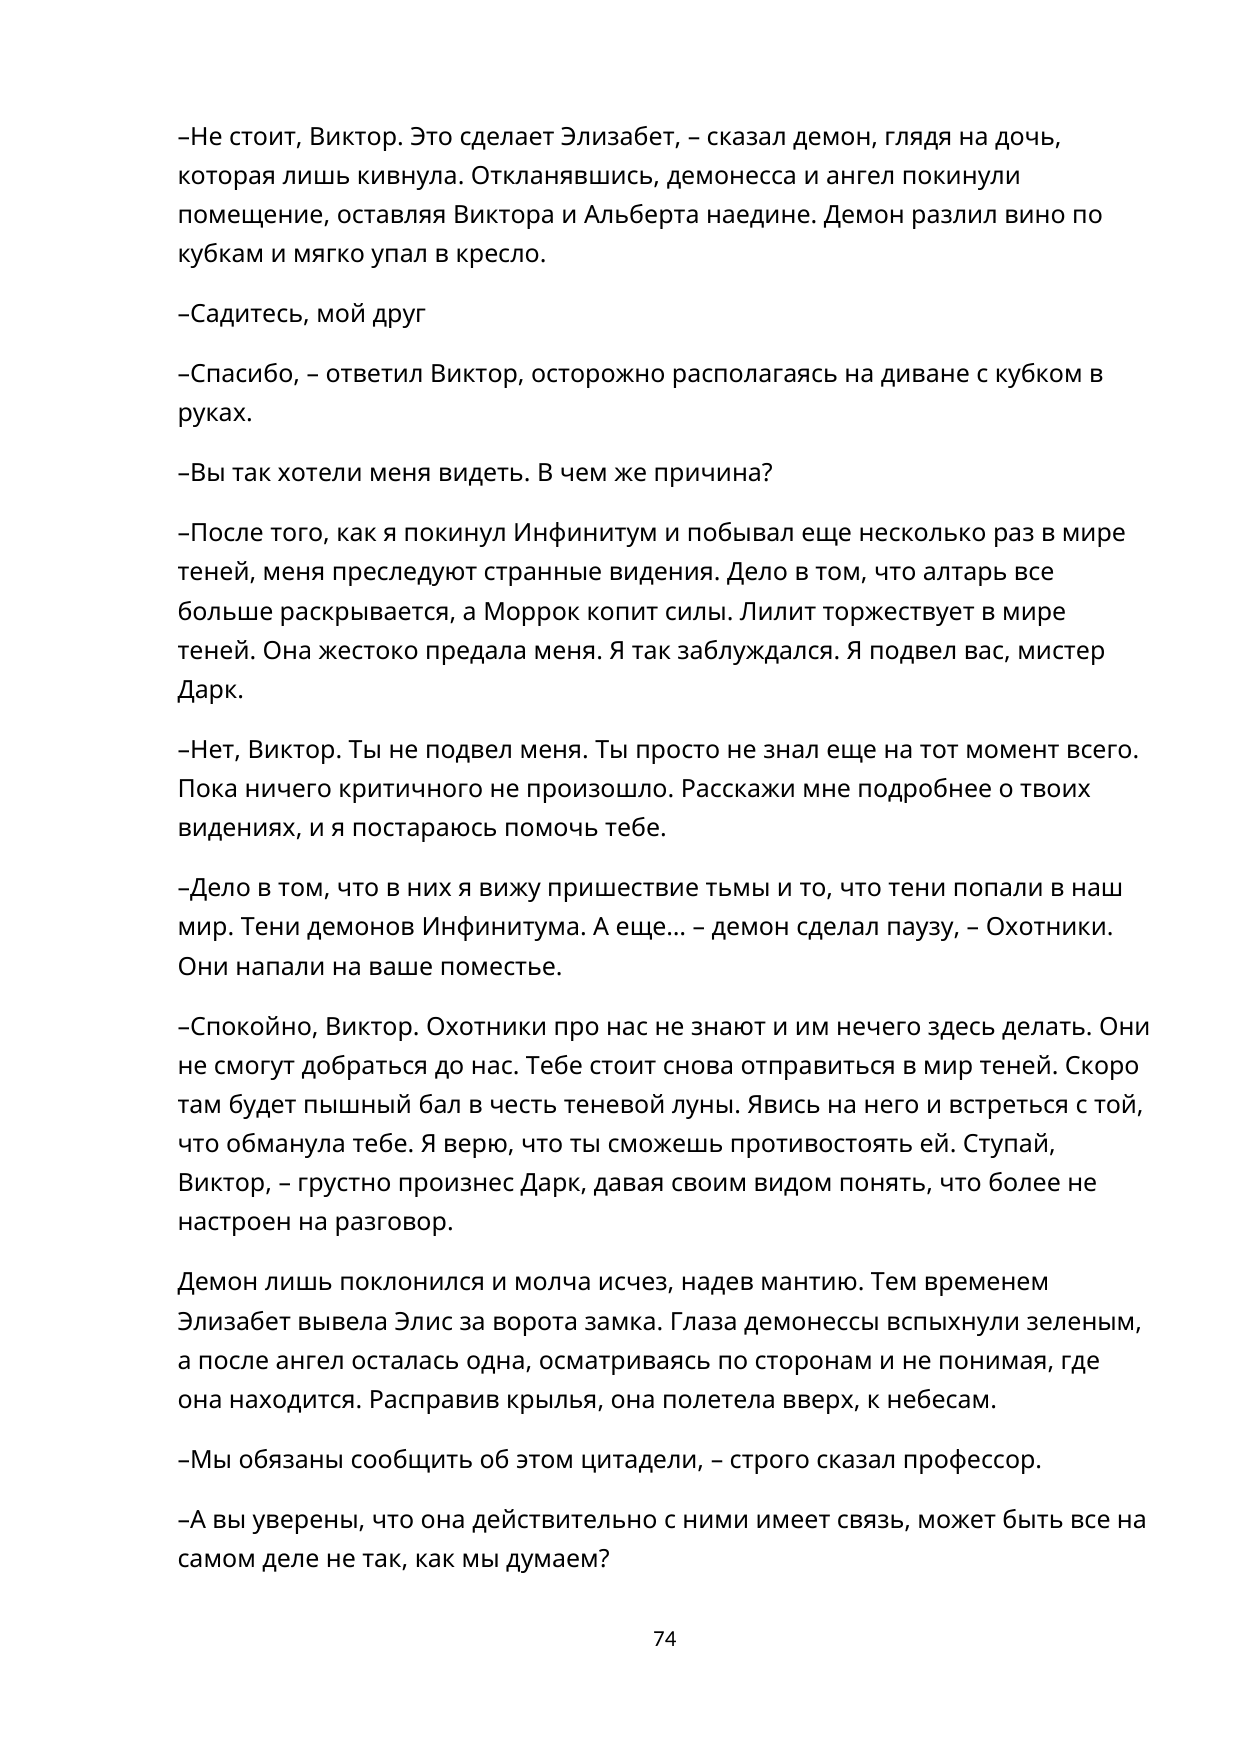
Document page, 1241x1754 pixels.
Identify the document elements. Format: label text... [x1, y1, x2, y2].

text –Спасибо, – ответил Виктор, осторожно располагаясь на диване с кубком в руках. [177, 356, 1152, 429]
text Демон лишь поклонился и молча исчез, надев мантию. Тем временем Элизабет вывела Элис за ворота замка. Глаза демонессы вспыхнули зеленым, а после ангел осталась одна, осматриваясь по сторонам и не понимая, где она находится. Расправив крылья, она полетела вверх, к небесам. [177, 1264, 1152, 1416]
text –Вы так хотели меня видеть. В чем же причина? [177, 455, 1152, 489]
text –А вы уверены, что она действительно с ними имеет связь, может быть все на самом деле не так, как мы думаем? [177, 1501, 1152, 1575]
text –Мы обязаны сообщить об этом цитадели, – строго сказал профессор. [177, 1441, 1152, 1476]
text –Спокойно, Виктор. Охотники про нас не знают и им нечего здесь делать. Они не смогут добраться до нас. Тебе стоит снова отправиться в мир теней. Скоро там будет пышный бал в честь теневой луны. Явись на него и встреться с той, что обманула тебе. Я верю, что ты сможешь противостоять ей. Ступай, Виктор, – грустно произнес Дарк, давая своим видом понять, что более не настроен на разговор. [177, 1008, 1152, 1238]
text –Садитесь, мой друг [177, 296, 1152, 330]
text –Дело в том, что в них я вижу пришествие тьмы и то, что тени попали в наш мир. Тени демонов Инфинитума. А еще… – демон сделал паузу, – Охотники. Они напали на ваше поместье. [177, 870, 1152, 982]
text –Нет, Виктор. Ты не подвел меня. Ты просто не знал еще на тот момент всего. Пока ничего критичного не произошло. Расскажи мне подробнее о твоих видениях, и я постараюсь помочь тебе. [177, 731, 1152, 844]
text –После того, как я покинул Инфинитум и побывал еще несколько раз в мире теней, меня преследуют странные видения. Дело в том, что алтарь все больше раскрывается, а Моррок копит силы. Лилит торжествует в мире теней. Она жестоко предала меня. Я так заблуждался. Я подвел вас, мистер Дарк. [177, 515, 1152, 706]
text –Не стоит, Виктор. Это сделает Элизабет, – сказал демон, глядя на дочь, которая лишь кивнула. Откланявшись, демонесса и ангел покинули помещение, оставляя Виктора и Альберта наедине. Демон разлил вино по кубкам и мягко упал в кресло. [177, 118, 1152, 270]
